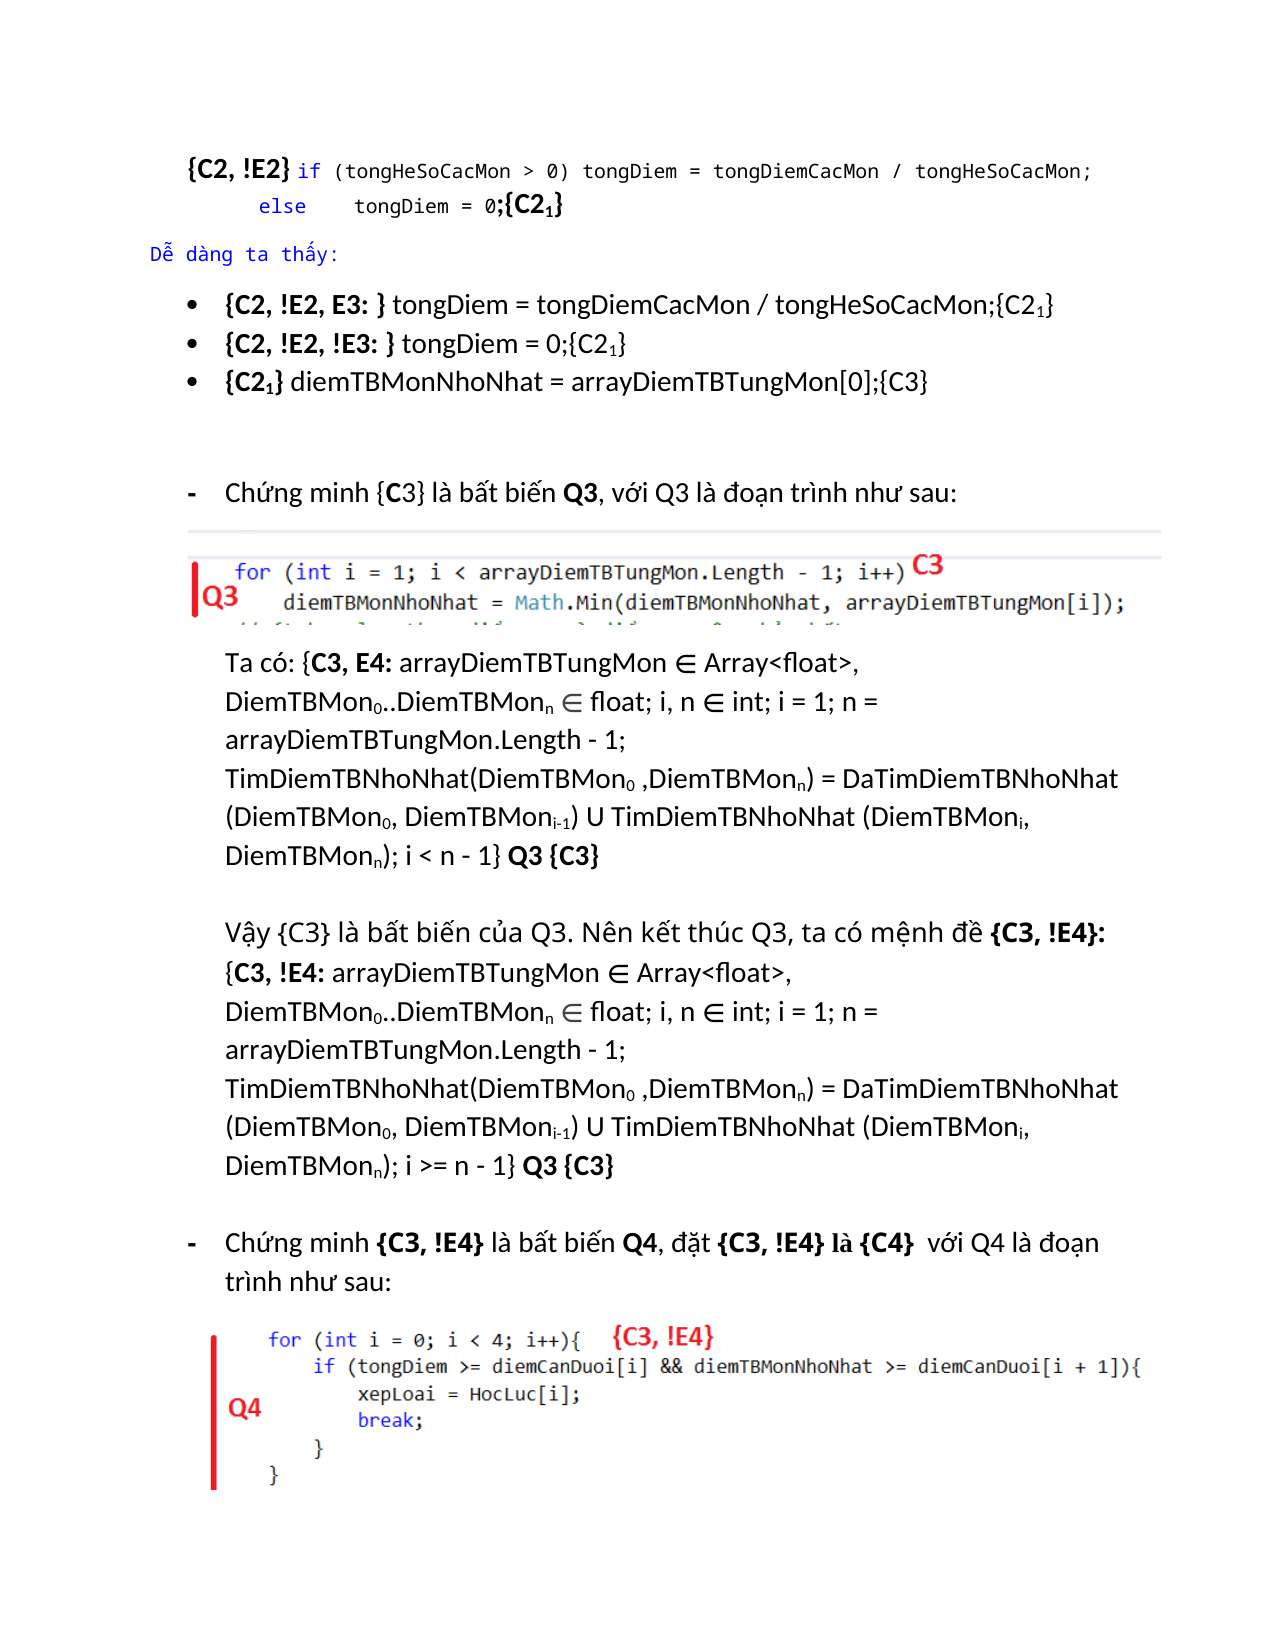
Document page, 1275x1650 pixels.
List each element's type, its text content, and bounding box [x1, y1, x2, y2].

list {C2, !E2, !E3: } tongDiem = 0;{C21} [187, 325, 1125, 361]
list Chứng minh {C3} là bất biến Q3, với Q3 là đoạn trình như sau: [187, 473, 1125, 510]
text else tongDiem = 0;{C21} [187, 186, 1125, 221]
picture [187, 1318, 1163, 1490]
list {C21} diemTBMonNhoNhat = arrayDiemTBTungMon[0];{C3} [187, 363, 1125, 399]
list Chứng minh {C3, !E4} là bất biến Q4, đặt {C3, !E4} là {C4} với Q4 là đoạn trình như sau: [187, 1223, 1125, 1299]
text {C2, !E2} if (tongHeSoCacMon > 0) tongDiem = tongDiemCacMon / tongHeSoCacMon; [150, 150, 1125, 186]
text Dễ dàng ta thấy: [150, 241, 1125, 268]
list {C2, !E2, E3: } tongDiem = tongDiemCacMon / tongHeSoCacMon;{C21} [187, 286, 1125, 322]
picture [187, 530, 1162, 625]
list {C3, !E4: arrayDiemTBTungMon ∈ Array<float>, DiemTBMon0..DiemTBMonn ∈ float; i, n ∈ int; i = 1; n = arrayDiemTBTungMon.Length - 1; TimDiemTBNhoNhat(DiemTBMon0 ,DiemTBMonn) = DaTimDiemTBNhoNhat (DiemTBMon0, DiemTBMoni-1) U TimDiemTBNhoNhat (DiemTBMoni, DiemTBMonn); i >= n - 1} Q3 {C3} [225, 953, 1125, 1182]
list Vậy {C3} là bất biến của Q3. Nên kết thúc Q3, ta có mệnh đề {C3, !E4}: [225, 913, 1125, 950]
list Ta có: {C3, E4: arrayDiemTBTungMon ∈ Array<float>, DiemTBMon0..DiemTBMonn ∈ float; i, n ∈ int; i = 1; n = arrayDiemTBTungMon.Length - 1; TimDiemTBNhoNhat(DiemTBMon0 ,DiemTBMonn) = DaTimDiemTBNhoNhat (DiemTBMon0, DiemTBMoni-1) U TimDiemTBNhoNhat (DiemTBMoni, DiemTBMonn); i < n - 1} Q3 {C3} [225, 643, 1125, 872]
